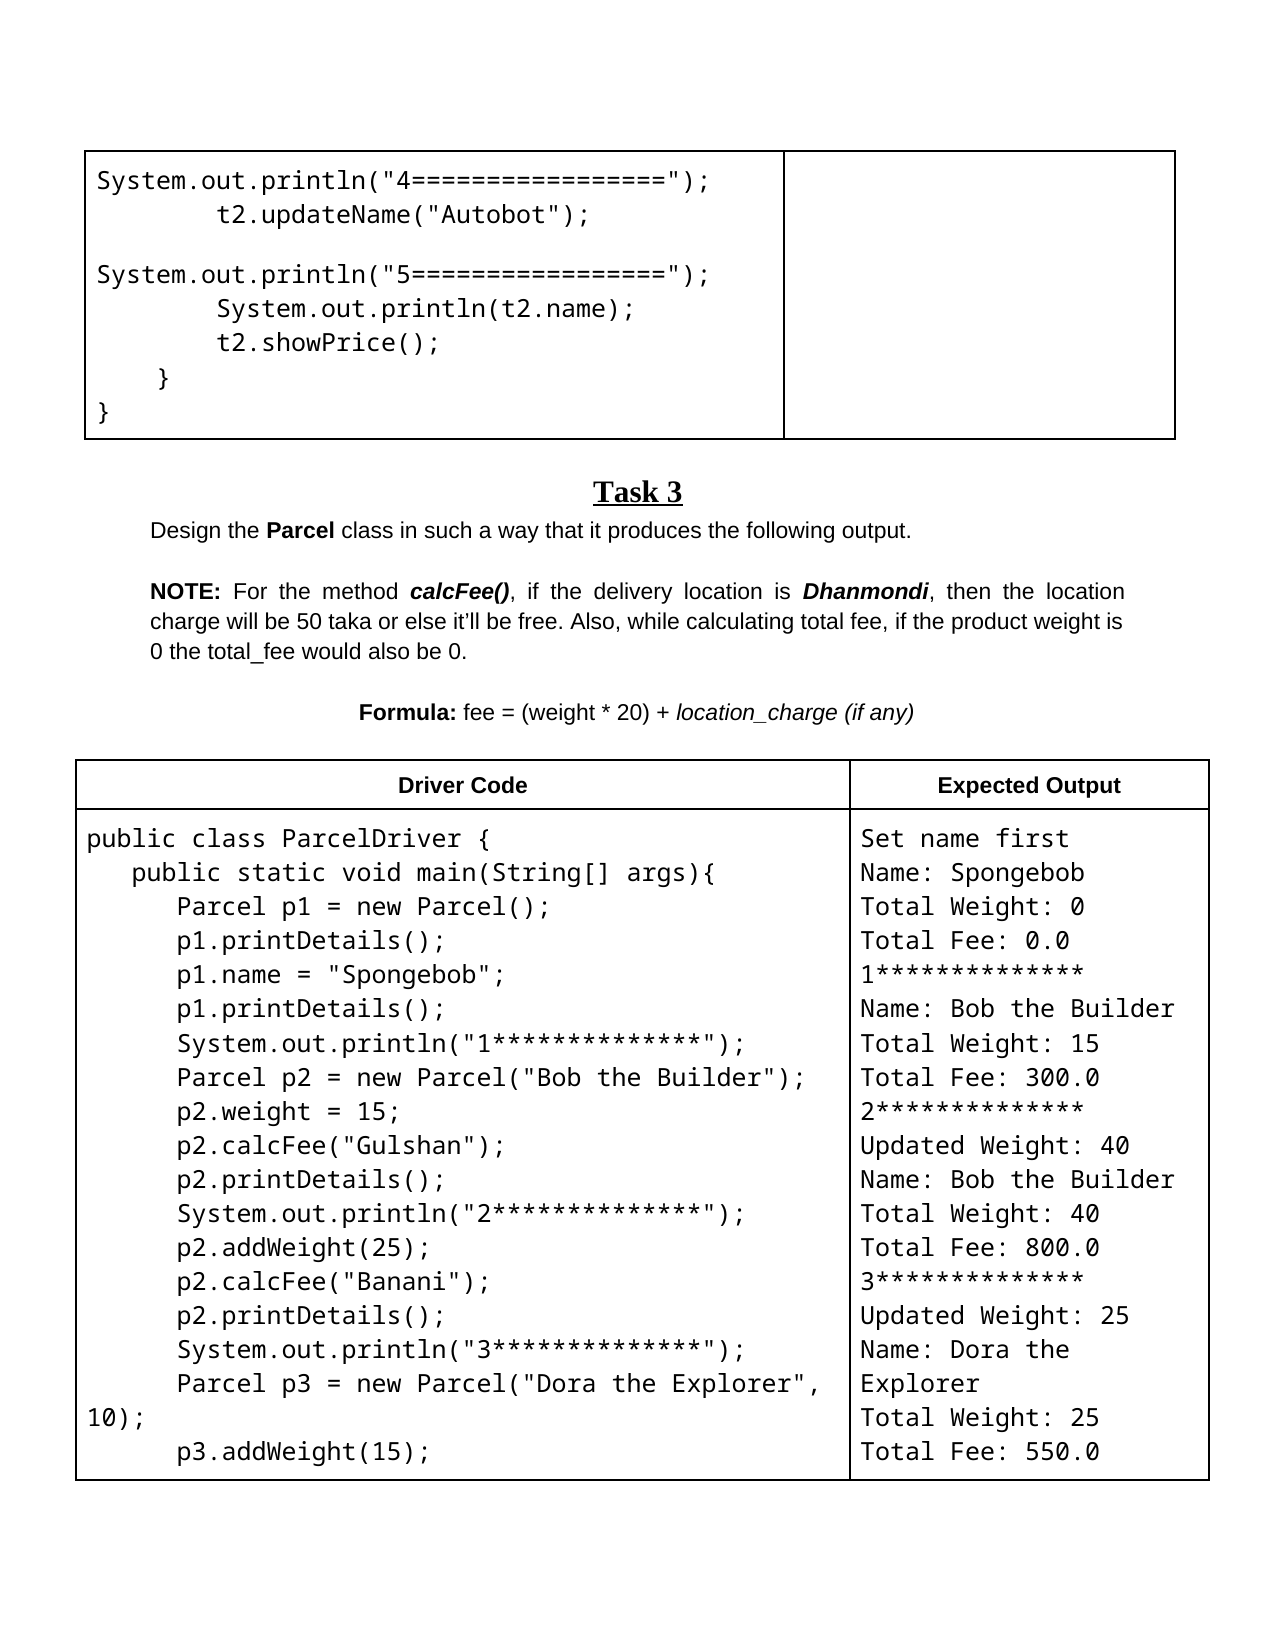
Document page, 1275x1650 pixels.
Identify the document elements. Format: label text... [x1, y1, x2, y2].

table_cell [77, 810, 849, 1478]
text NOTE: For the method calcFee(), if the delivery location is Dhanmondi, then the location charge will be 50 taka or else it’ll be free. Also, while calculating total fee, if the product weight is 0 the total_fee would also be 0. [150, 578, 1125, 664]
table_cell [86, 152, 783, 438]
table_header Driver Code [77, 761, 849, 808]
table_header Expected Output [851, 761, 1208, 808]
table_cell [785, 152, 1174, 438]
subtitle Task 3 [150, 473, 1125, 509]
text Formula: fee = (weight * 20) + location_charge (if any) [150, 699, 1125, 725]
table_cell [851, 810, 1208, 1478]
text Design the Parcel class in such a way that it produces the following output. [150, 517, 1125, 544]
